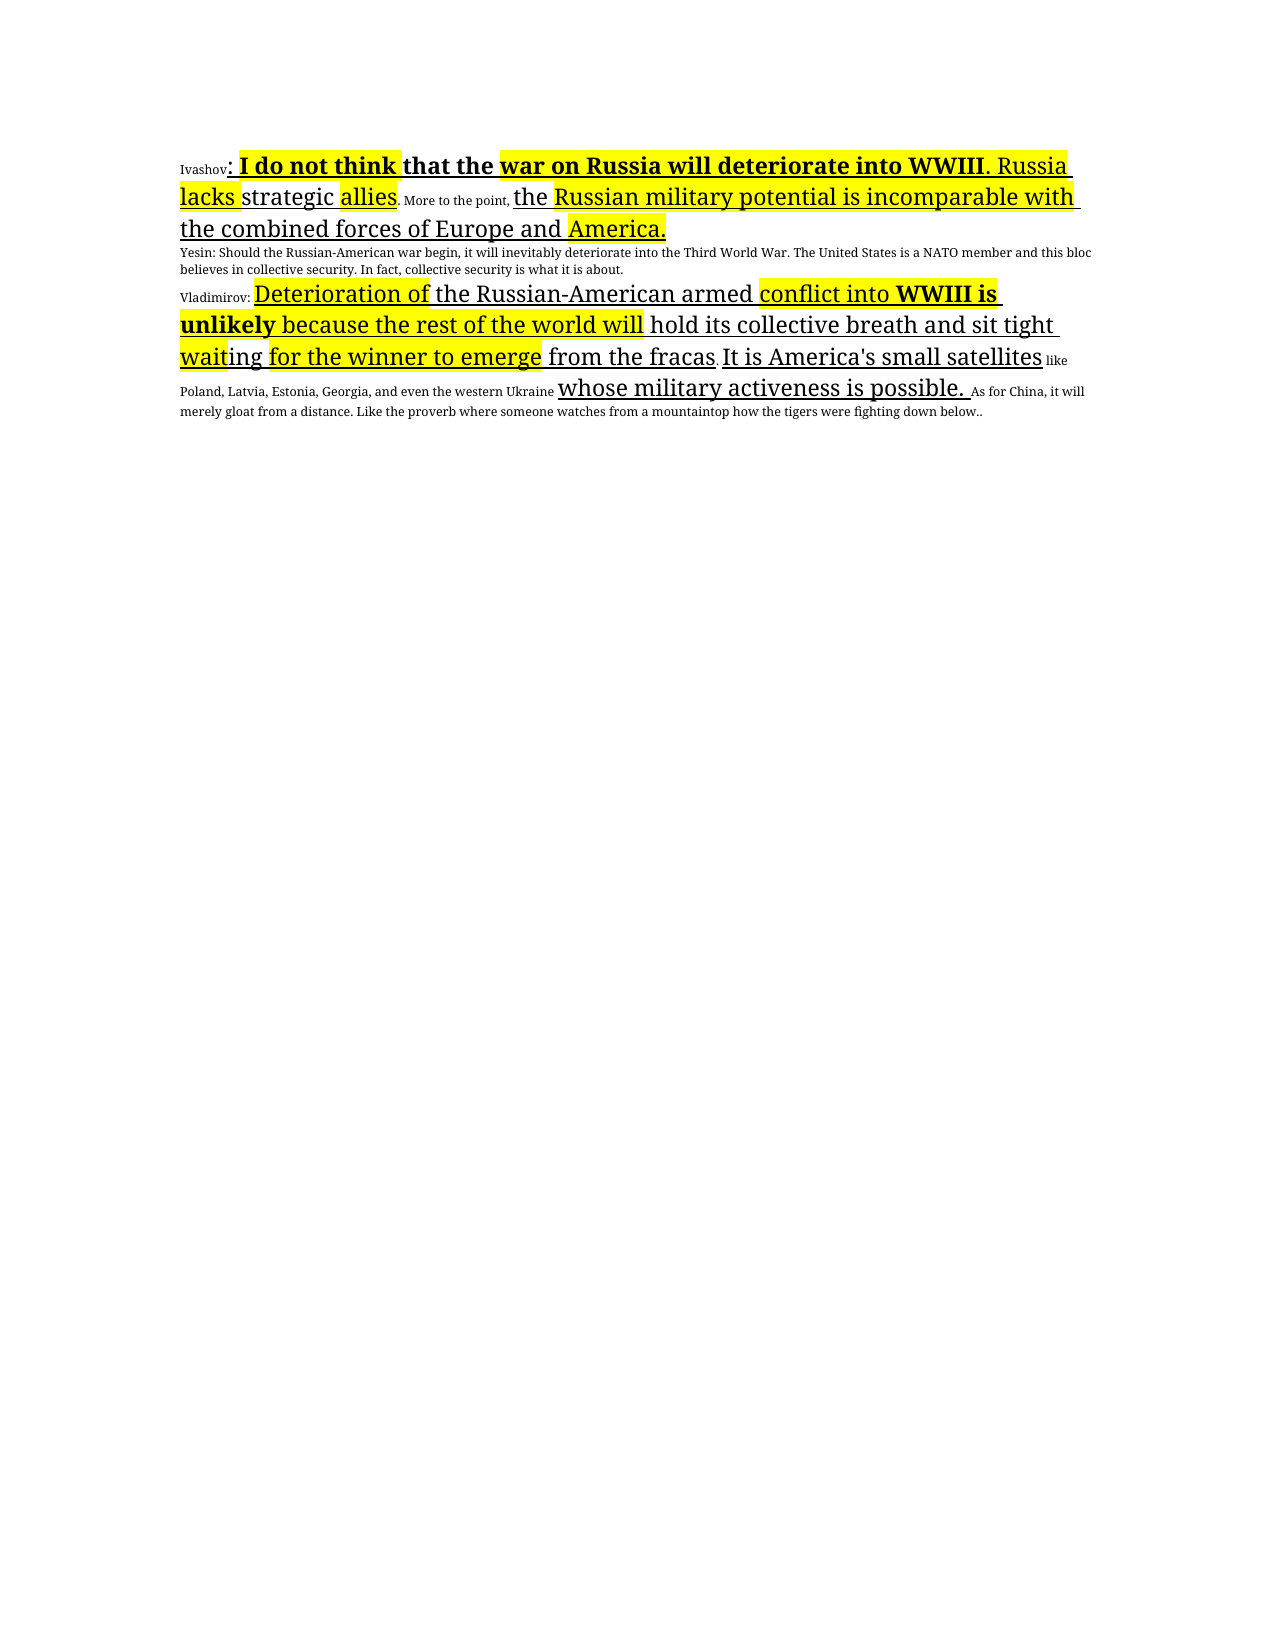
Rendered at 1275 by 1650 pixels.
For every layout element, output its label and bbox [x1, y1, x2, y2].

text [180, 150, 1095, 420]
